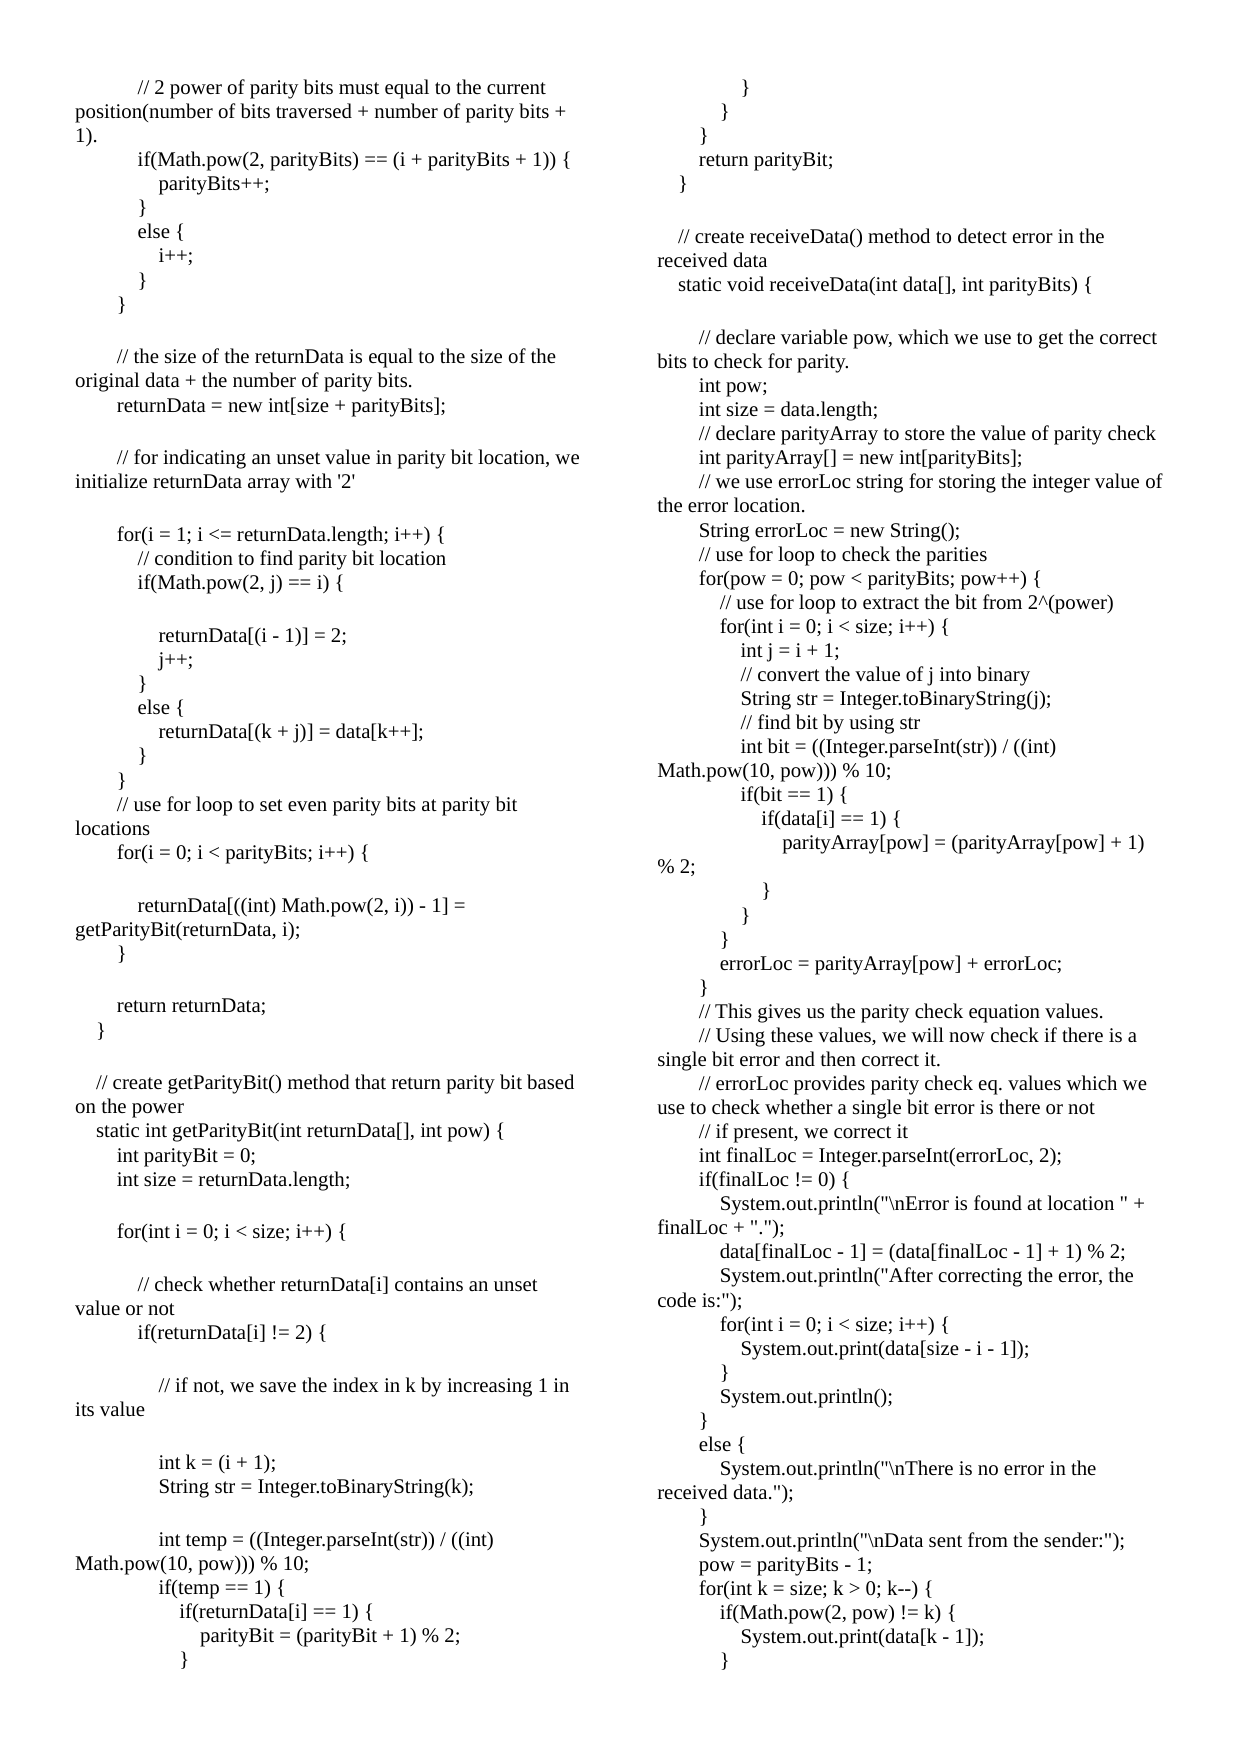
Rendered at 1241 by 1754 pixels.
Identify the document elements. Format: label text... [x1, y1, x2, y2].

text static void receiveData(int data[], int parityBits) { [657, 272, 1165, 296]
text // declare parityArray to store the value of parity check [657, 421, 1165, 445]
text // create getParityBit() method that return parity bit based on the power [75, 1070, 583, 1118]
text else { [75, 219, 583, 243]
text // 2 power of parity bits must equal to the current position(number of bits traversed + number of parity bits + 1). [75, 75, 583, 147]
text String errorLoc = new String(); [657, 517, 1165, 542]
text } [657, 975, 1165, 999]
text int j = i + 1; [657, 638, 1165, 662]
text // use for loop to check the parities [657, 542, 1165, 566]
text } [657, 927, 1165, 951]
text if(bit == 1) { [657, 782, 1165, 806]
text return returnData; [75, 993, 583, 1017]
text System.out.println(); [657, 1384, 1165, 1408]
text // we use errorLoc string for storing the integer value of the error location. [657, 469, 1165, 517]
text // use for loop to extract the bit from 2^(power) [657, 590, 1165, 614]
text System.out.print(data[k - 1]); [657, 1624, 1165, 1648]
text // use for loop to set even parity bits at parity bit locations [75, 792, 583, 840]
text else { [657, 1432, 1165, 1456]
text } [75, 195, 583, 219]
text returnData = new int[size + parityBits]; [75, 392, 583, 417]
text } [75, 1017, 583, 1042]
text System.out.println("\nError is found at location " + finalLoc + "."); [657, 1191, 1165, 1239]
text } [657, 1648, 1165, 1672]
text // convert the value of j into binary [657, 662, 1165, 686]
text } [657, 902, 1165, 927]
text // This gives us the parity check equation values. [657, 999, 1165, 1023]
text pow = parityBits - 1; [657, 1552, 1165, 1576]
text static int getParityBit(int returnData[], int pow) { [75, 1118, 583, 1142]
text returnData[(i - 1)] = 2; [75, 623, 583, 647]
text for(int i = 0; i < size; i++) { [75, 1219, 583, 1243]
text } [75, 1647, 583, 1671]
text parityBit = (parityBit + 1) % 2; [75, 1623, 583, 1647]
text returnData[(k + j)] = data[k++]; [75, 719, 583, 743]
text if(finalLoc != 0) { [657, 1167, 1165, 1191]
text int size = data.length; [657, 397, 1165, 421]
text } [657, 1504, 1165, 1528]
text // if not, we save the index in k by increasing 1 in its value [75, 1373, 583, 1421]
text } [657, 1408, 1165, 1432]
text String str = Integer.toBinaryString(k); [75, 1474, 583, 1498]
text data[finalLoc - 1] = (data[finalLoc - 1] + 1) % 2; [657, 1239, 1165, 1263]
text System.out.println("After correcting the error, the code is:"); [657, 1263, 1165, 1312]
text String str = Integer.toBinaryString(j); [657, 686, 1165, 710]
text } [75, 767, 583, 792]
text // Using these values, we will now check if there is a single bit error and then correct it. [657, 1023, 1165, 1071]
text int temp = ((Integer.parseInt(str)) / ((int) Math.pow(10, pow))) % 10; [75, 1527, 583, 1575]
text parityArray[pow] = (parityArray[pow] + 1) % 2; [657, 830, 1165, 878]
text // condition to find parity bit location [75, 546, 583, 570]
text int finalLoc = Integer.parseInt(errorLoc, 2); [657, 1143, 1165, 1167]
text } [657, 171, 1165, 195]
text if(Math.pow(2, parityBits) == (i + parityBits + 1)) { [75, 147, 583, 171]
text if(returnData[i] != 2) { [75, 1320, 583, 1344]
text if(data[i] == 1) { [657, 806, 1165, 830]
text System.out.println("\nData sent from the sender:"); [657, 1528, 1165, 1552]
text } [657, 878, 1165, 902]
text errorLoc = parityArray[pow] + errorLoc; [657, 951, 1165, 975]
text } [75, 292, 583, 316]
text if(returnData[i] == 1) { [75, 1599, 583, 1623]
text // if present, we correct it [657, 1119, 1165, 1143]
text } [657, 75, 1165, 99]
text returnData[((int) Math.pow(2, i)) - 1] = getParityBit(returnData, i); [75, 892, 583, 941]
text // errorLoc provides parity check eq. values which we use to check whether a single bit error is there or not [657, 1071, 1165, 1119]
text i++; [75, 243, 583, 267]
text int parityBit = 0; [75, 1142, 583, 1167]
text } [657, 123, 1165, 147]
text for(pow = 0; pow < parityBits; pow++) { [657, 566, 1165, 590]
text else { [75, 695, 583, 719]
text // find bit by using str [657, 710, 1165, 734]
text int size = returnData.length; [75, 1167, 583, 1191]
text if(Math.pow(2, j) == i) { [75, 570, 583, 594]
text int parityArray[] = new int[parityBits]; [657, 445, 1165, 469]
text int pow; [657, 373, 1165, 397]
text System.out.print(data[size - i - 1]); [657, 1336, 1165, 1360]
text } [75, 671, 583, 695]
text for(int i = 0; i < size; i++) { [657, 614, 1165, 638]
text parityBits++; [75, 171, 583, 195]
text // for indicating an unset value in parity bit location, we initialize returnData array with '2' [75, 445, 583, 493]
text } [75, 267, 583, 292]
text return parityBit; [657, 147, 1165, 171]
text // check whether returnData[i] contains an unset value or not [75, 1272, 583, 1320]
text for(int k = size; k > 0; k--) { [657, 1576, 1165, 1600]
text for(i = 1; i <= returnData.length; i++) { [75, 522, 583, 546]
text // declare variable pow, which we use to get the correct bits to check for parity. [657, 325, 1165, 373]
text j++; [75, 647, 583, 671]
text } [75, 941, 583, 965]
text // the size of the returnData is equal to the size of the original data + the number of parity bits. [75, 344, 583, 392]
text int k = (i + 1); [75, 1450, 583, 1474]
text if(Math.pow(2, pow) != k) { [657, 1600, 1165, 1624]
text } [657, 1360, 1165, 1384]
text int bit = ((Integer.parseInt(str)) / ((int) Math.pow(10, pow))) % 10; [657, 734, 1165, 782]
text System.out.println("\nThere is no error in the received data."); [657, 1456, 1165, 1504]
text } [657, 99, 1165, 123]
text for(int i = 0; i < size; i++) { [657, 1312, 1165, 1336]
text if(temp == 1) { [75, 1575, 583, 1599]
text // create receiveData() method to detect error in the received data [657, 224, 1165, 272]
text } [75, 743, 583, 767]
text for(i = 0; i < parityBits; i++) { [75, 840, 583, 864]
